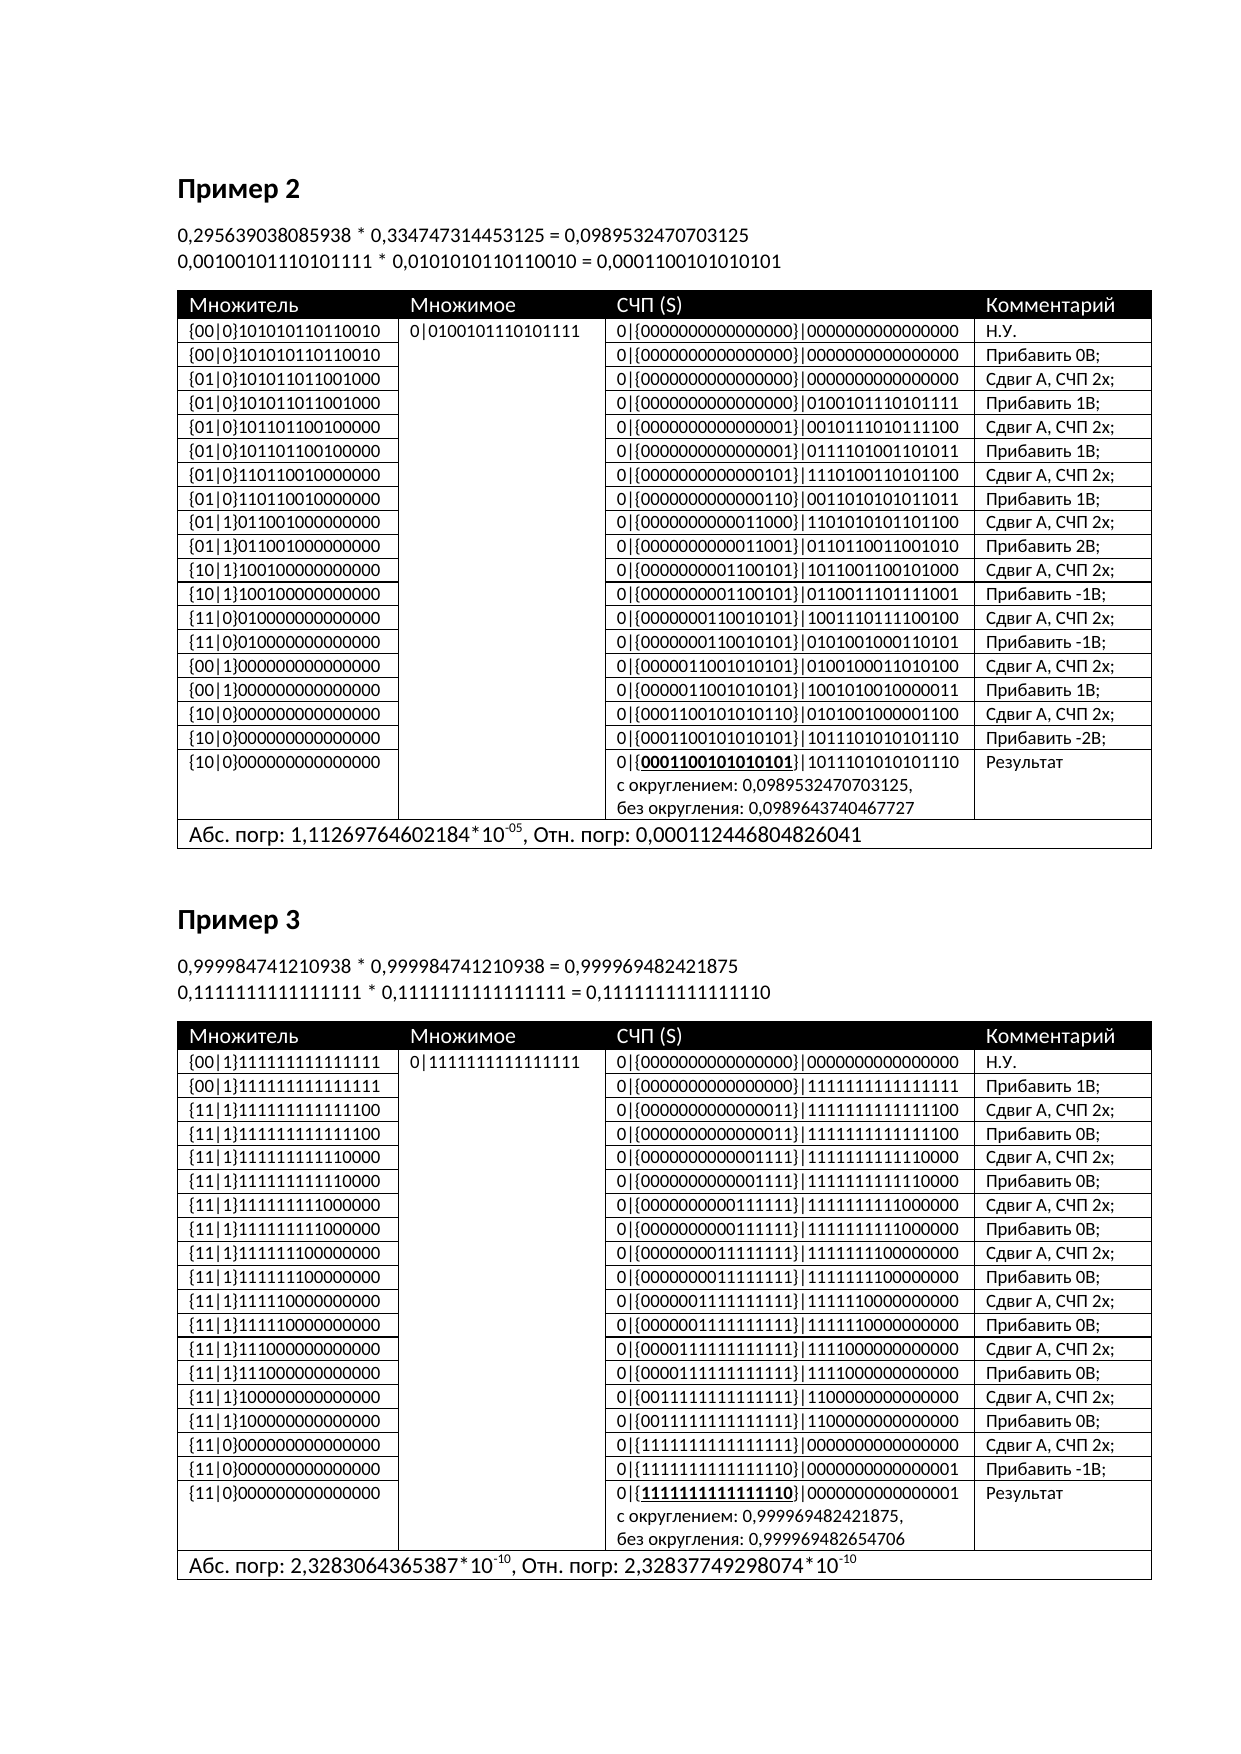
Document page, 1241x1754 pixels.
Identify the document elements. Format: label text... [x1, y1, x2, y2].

table_cell 0|{0000000000111111}|1111111111000000 [606, 1218, 974, 1241]
table_header Множитель [178, 291, 398, 318]
table_cell Сдвиг A, СЧП 2x; [975, 1290, 1151, 1312]
table_cell {11|1}111000000000000 [178, 1338, 398, 1360]
table_cell 0|{0000000000001111}|1111111111110000 [606, 1170, 974, 1193]
table_cell Прибавить 1B; [975, 1074, 1151, 1097]
table_cell {11|1}111000000000000 [178, 1361, 398, 1384]
table_cell Прибавить 0B; [975, 1409, 1151, 1432]
table_cell Сдвиг A, СЧП 2x; [975, 1146, 1151, 1169]
table_cell Прибавить 0B; [975, 343, 1151, 366]
table_cell 0|{0000000000001111}|1111111111110000 [606, 1146, 974, 1169]
table_cell 0|{0000000011111111}|1111111100000000 [606, 1266, 974, 1288]
table_cell 0|{0011111111111111}|1100000000000000 [606, 1385, 974, 1408]
table_cell Результат [975, 750, 1151, 819]
table_cell {11|1}100000000000000 [178, 1409, 398, 1432]
table_cell Прибавить 1B; [975, 678, 1151, 701]
table_cell {01|0}101101100100000 [178, 439, 398, 462]
table_cell {01|0}101011011001000 [178, 391, 398, 414]
table_cell 0|{0000011001010101}|1001010010000011 [606, 678, 974, 701]
table_cell 0|{0001100101010101}|1011101010101110 с округлением: 0,0989532470703125, без округления: 0,0989643740467727 [606, 750, 974, 819]
table_cell {11|1}111111100000000 [178, 1242, 398, 1264]
table_header Комментарий [975, 1022, 1151, 1049]
table_cell {11|0}000000000000000 [178, 1481, 398, 1550]
table_header Множитель [178, 1022, 398, 1049]
table_cell 0|{0000000000000101}|1110100110101100 [606, 463, 974, 486]
table_cell 0|{0000000110010101}|1001110111100100 [606, 606, 974, 629]
text Пример 2 [177, 170, 1152, 206]
table_cell Сдвиг A, СЧП 2x; [975, 511, 1151, 533]
table_cell 0|{0000011001010101}|0100100011010100 [606, 654, 974, 677]
table_cell Прибавить 0B; [975, 1122, 1151, 1145]
table_cell 0|{0001100101010110}|0101001000001100 [606, 702, 974, 725]
table_cell 0|{0000000000000001}|0111101001101011 [606, 439, 974, 462]
table_cell Сдвиг A, СЧП 2x; [975, 1385, 1151, 1408]
table_header СЧП (S) [606, 1022, 974, 1049]
table_cell 0|{0000001111111111}|1111110000000000 [606, 1314, 974, 1336]
table_cell Сдвиг A, СЧП 2x; [975, 463, 1151, 486]
table_cell 0|{1111111111111110}|0000000000000001 [606, 1457, 974, 1480]
table_cell Сдвиг A, СЧП 2x; [975, 367, 1151, 390]
table_cell 0|{0000000000000000}|0000000000000000 [606, 367, 974, 390]
table_header Множимое [399, 1022, 605, 1049]
table_cell 0|{0000001111111111}|1111110000000000 [606, 1290, 974, 1312]
table_cell Прибавить 2B; [975, 535, 1151, 557]
table_cell Прибавить 1B; [975, 391, 1151, 414]
table_cell {00|1}000000000000000 [178, 678, 398, 701]
table_cell Сдвиг A, СЧП 2x; [975, 654, 1151, 677]
table_cell 0|{0000000000011001}|0110110011001010 [606, 535, 974, 557]
table_cell 0|{0000000110010101}|0101001000110101 [606, 630, 974, 653]
table_cell {11|1}111111111110000 [178, 1146, 398, 1169]
table_cell Сдвиг A, СЧП 2x; [975, 1338, 1151, 1360]
table_cell 0|{0000000000000000}|1111111111111111 [606, 1074, 974, 1097]
table_cell 0|1111111111111111 [399, 1050, 605, 1550]
table_cell Прибавить 1B; [975, 439, 1151, 462]
table_cell 0|{0000111111111111}|1111000000000000 [606, 1338, 974, 1360]
text 0,295639038085938 * 0,334747314453125 = 0,0989532470703125 0,00100101110101111 * 0,0101010110110010 = 0,0001100101010101 [177, 223, 1152, 273]
table_cell 0|0100101110101111 [399, 319, 605, 819]
table_cell {11|1}111111111111100 [178, 1122, 398, 1145]
table_cell {11|0}000000000000000 [178, 1433, 398, 1456]
table_cell Абс. погр: 1,11269764602184*10-05, Отн. погр: 0,000112446804826041 [178, 820, 1151, 848]
table_cell Сдвиг A, СЧП 2x; [975, 559, 1151, 581]
table_cell 0|{0001100101010101}|1011101010101110 [606, 726, 974, 749]
table_cell 0|{1111111111111110}|0000000000000001 с округлением: 0,999969482421875, без округления: 0,999969482654706 [606, 1481, 974, 1550]
table_cell {11|0}010000000000000 [178, 606, 398, 629]
table_cell 0|{0000000000000000}|0000000000000000 [606, 1050, 974, 1073]
text 0,999984741210938 * 0,999984741210938 = 0,999969482421875 0,1111111111111111 * 0,1111111111111111 = 0,1111111111111110 [177, 954, 1152, 1004]
table_cell Сдвиг A, СЧП 2x; [975, 1194, 1151, 1217]
table_cell Прибавить 0B; [975, 1314, 1151, 1336]
table_cell 0|{0000000000000001}|0010111010111100 [606, 415, 974, 438]
table_cell {00|0}101010110110010 [178, 343, 398, 366]
table_cell {00|0}101010110110010 [178, 319, 398, 342]
table_cell {00|1}111111111111111 [178, 1050, 398, 1073]
table_header Комментарий [975, 291, 1151, 318]
text Пример 3 [177, 901, 1152, 937]
table_cell Сдвиг A, СЧП 2x; [975, 702, 1151, 725]
table_cell Прибавить 0B; [975, 1170, 1151, 1193]
table_cell Прибавить -1B; [975, 1457, 1151, 1480]
table_cell Сдвиг A, СЧП 2x; [975, 1433, 1151, 1456]
table_cell Прибавить -1B; [975, 630, 1151, 653]
table_cell 0|{0000000000000011}|1111111111111100 [606, 1098, 974, 1121]
table_cell {11|1}111111111000000 [178, 1218, 398, 1241]
table_cell {00|1}000000000000000 [178, 654, 398, 677]
table_cell {10|1}100100000000000 [178, 583, 398, 605]
table_cell {10|0}000000000000000 [178, 726, 398, 749]
table_cell 0|{0000000000000011}|1111111111111100 [606, 1122, 974, 1145]
table_cell Н.У. [975, 319, 1151, 342]
table_cell {01|0}110110010000000 [178, 487, 398, 509]
table_cell Сдвиг A, СЧП 2x; [975, 415, 1151, 438]
table_cell {01|0}101101100100000 [178, 415, 398, 438]
table_cell {11|1}111111111110000 [178, 1170, 398, 1193]
table_cell 0|{0000000000000000}|0100101110101111 [606, 391, 974, 414]
table_cell {11|1}111111100000000 [178, 1266, 398, 1288]
table_cell {11|0}010000000000000 [178, 630, 398, 653]
table_cell 0|{0000000001100101}|1011001100101000 [606, 559, 974, 581]
table_cell {01|0}101011011001000 [178, 367, 398, 390]
table_cell {11|1}111111111000000 [178, 1194, 398, 1217]
table_cell {10|0}000000000000000 [178, 702, 398, 725]
table_cell 0|{0000000000111111}|1111111111000000 [606, 1194, 974, 1217]
table_cell {10|0}000000000000000 [178, 750, 398, 819]
table_cell 0|{0000000011111111}|1111111100000000 [606, 1242, 974, 1264]
table_cell {11|0}000000000000000 [178, 1457, 398, 1480]
table_cell Прибавить -2B; [975, 726, 1151, 749]
table_cell Сдвиг A, СЧП 2x; [975, 606, 1151, 629]
table_cell Сдвиг A, СЧП 2x; [975, 1242, 1151, 1264]
table_cell Прибавить 0B; [975, 1218, 1151, 1241]
table_cell 0|{0000000000000000}|0000000000000000 [606, 343, 974, 366]
table_cell {10|1}100100000000000 [178, 559, 398, 581]
table_cell {11|1}111110000000000 [178, 1290, 398, 1312]
table_cell {01|1}011001000000000 [178, 535, 398, 557]
table_cell Н.У. [975, 1050, 1151, 1073]
table_cell {11|1}111110000000000 [178, 1314, 398, 1336]
table_cell {11|1}100000000000000 [178, 1385, 398, 1408]
table_cell Результат [975, 1481, 1151, 1550]
table_cell 0|{0000111111111111}|1111000000000000 [606, 1361, 974, 1384]
table_cell 0|{0000000000011000}|1101010101101100 [606, 511, 974, 533]
table_header СЧП (S) [606, 291, 974, 318]
table_cell 0|{0011111111111111}|1100000000000000 [606, 1409, 974, 1432]
table_cell Прибавить 0B; [975, 1266, 1151, 1288]
table_cell Прибавить 0B; [975, 1361, 1151, 1384]
table_cell 0|{0000000000000110}|0011010101011011 [606, 487, 974, 509]
table_cell 0|{0000000000000000}|0000000000000000 [606, 319, 974, 342]
table_cell Прибавить 1B; [975, 487, 1151, 509]
table_cell Прибавить -1B; [975, 583, 1151, 605]
table_cell {01|1}011001000000000 [178, 511, 398, 533]
table_cell 0|{1111111111111111}|0000000000000000 [606, 1433, 974, 1456]
table_cell Сдвиг A, СЧП 2x; [975, 1098, 1151, 1121]
table_cell {11|1}111111111111100 [178, 1098, 398, 1121]
table_cell {01|0}110110010000000 [178, 463, 398, 486]
table_cell Абс. погр: 2,3283064365387*10-10, Отн. погр: 2,32837749298074*10-10 [178, 1551, 1151, 1579]
table_header Множимое [399, 291, 605, 318]
table_cell {00|1}111111111111111 [178, 1074, 398, 1097]
table_cell 0|{0000000001100101}|0110011101111001 [606, 583, 974, 605]
